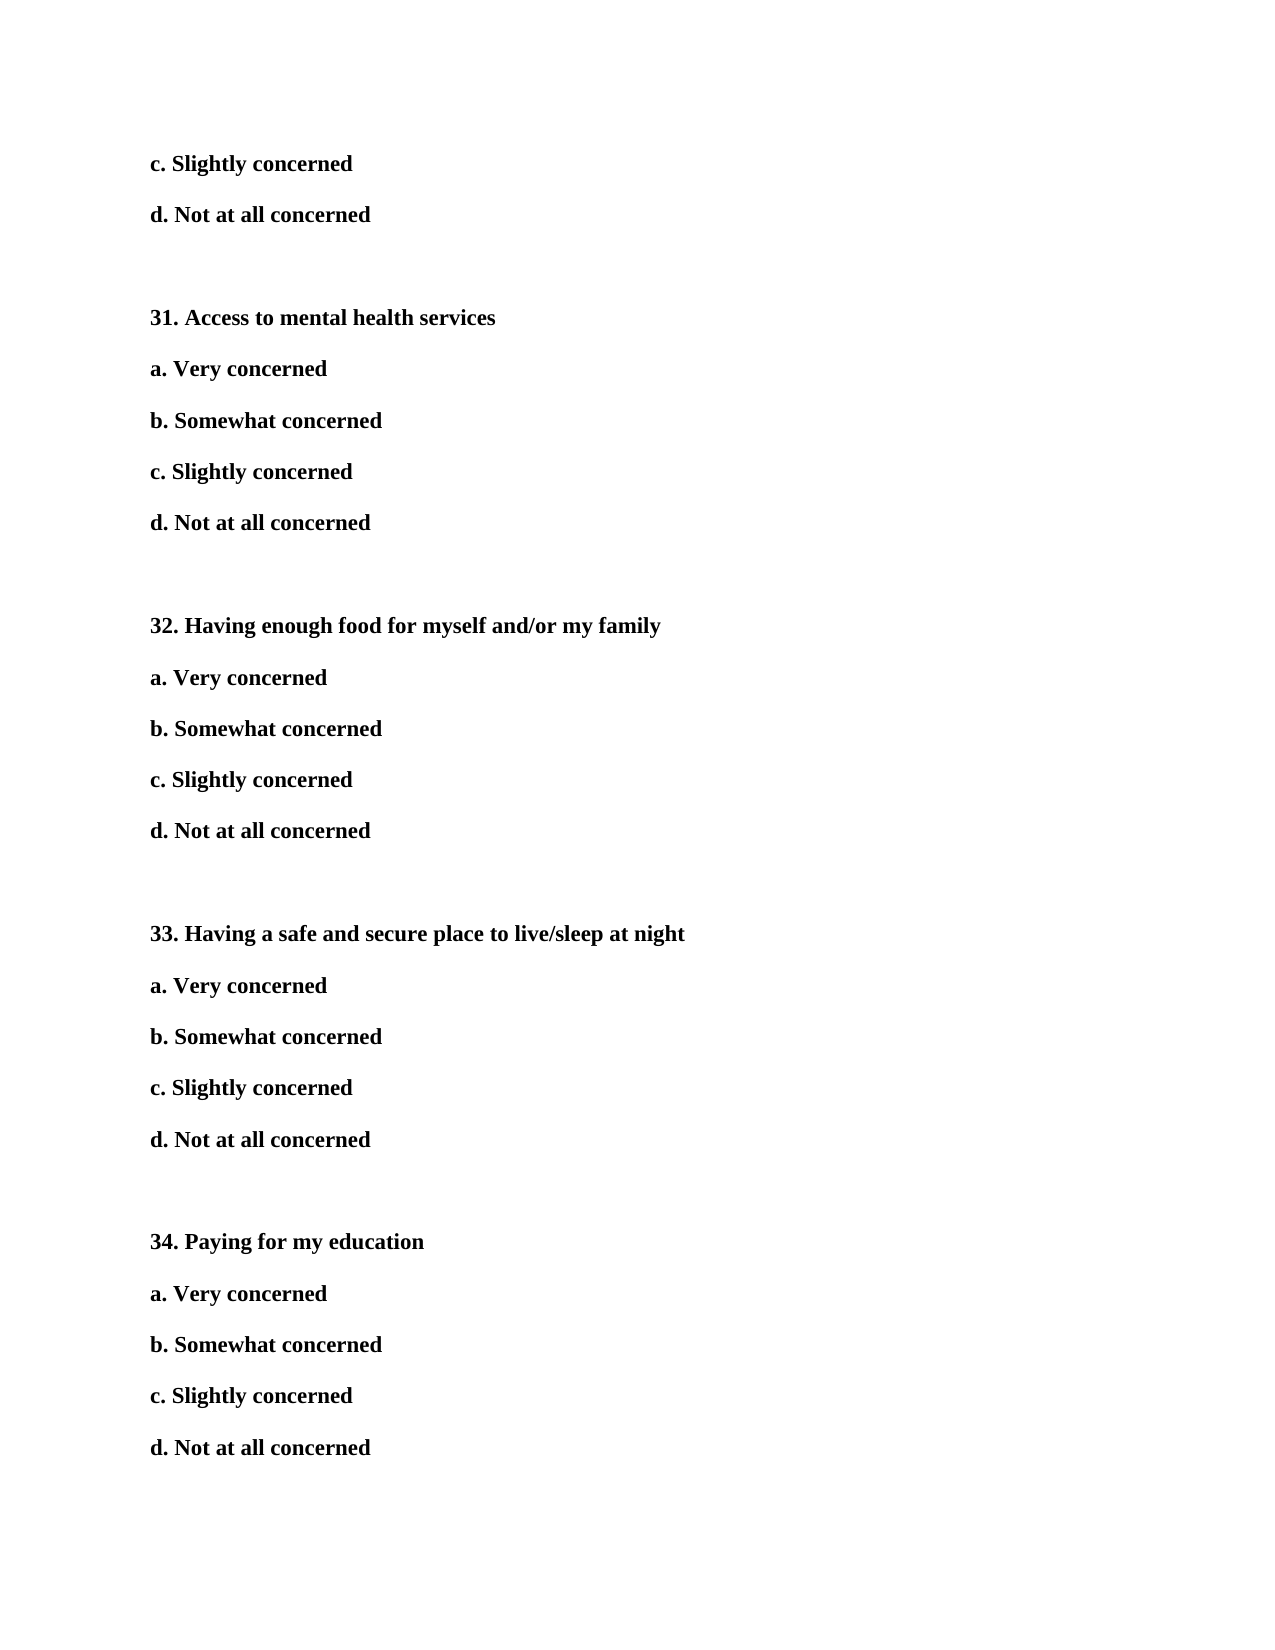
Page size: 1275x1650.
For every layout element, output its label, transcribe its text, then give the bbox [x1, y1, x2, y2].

text c. Slightly concerned [150, 766, 1125, 793]
text b. Somewhat concerned [150, 407, 1125, 433]
text b. Somewhat concerned [150, 715, 1125, 741]
text a. Very concerned [150, 1280, 1125, 1306]
text d. Not at all concerned [150, 201, 1125, 228]
text a. Very concerned [150, 972, 1125, 998]
text 34. Paying for my education [150, 1228, 1125, 1255]
text d. Not at all concerned [150, 1434, 1125, 1460]
text d. Not at all concerned [150, 818, 1125, 844]
text 32. Having enough food for myself and/or my family [150, 612, 1125, 638]
text c. Slightly concerned [150, 1074, 1125, 1101]
text c. Slightly concerned [150, 1382, 1125, 1409]
text b. Somewhat concerned [150, 1023, 1125, 1049]
text c. Slightly concerned [150, 150, 1125, 176]
text 31. Access to mental health services [150, 304, 1125, 330]
text d. Not at all concerned [150, 509, 1125, 536]
text 33. Having a safe and secure place to live/sleep at night [150, 920, 1125, 947]
text b. Somewhat concerned [150, 1331, 1125, 1357]
text a. Very concerned [150, 355, 1125, 382]
text a. Very concerned [150, 663, 1125, 690]
text d. Not at all concerned [150, 1126, 1125, 1152]
text c. Slightly concerned [150, 458, 1125, 484]
